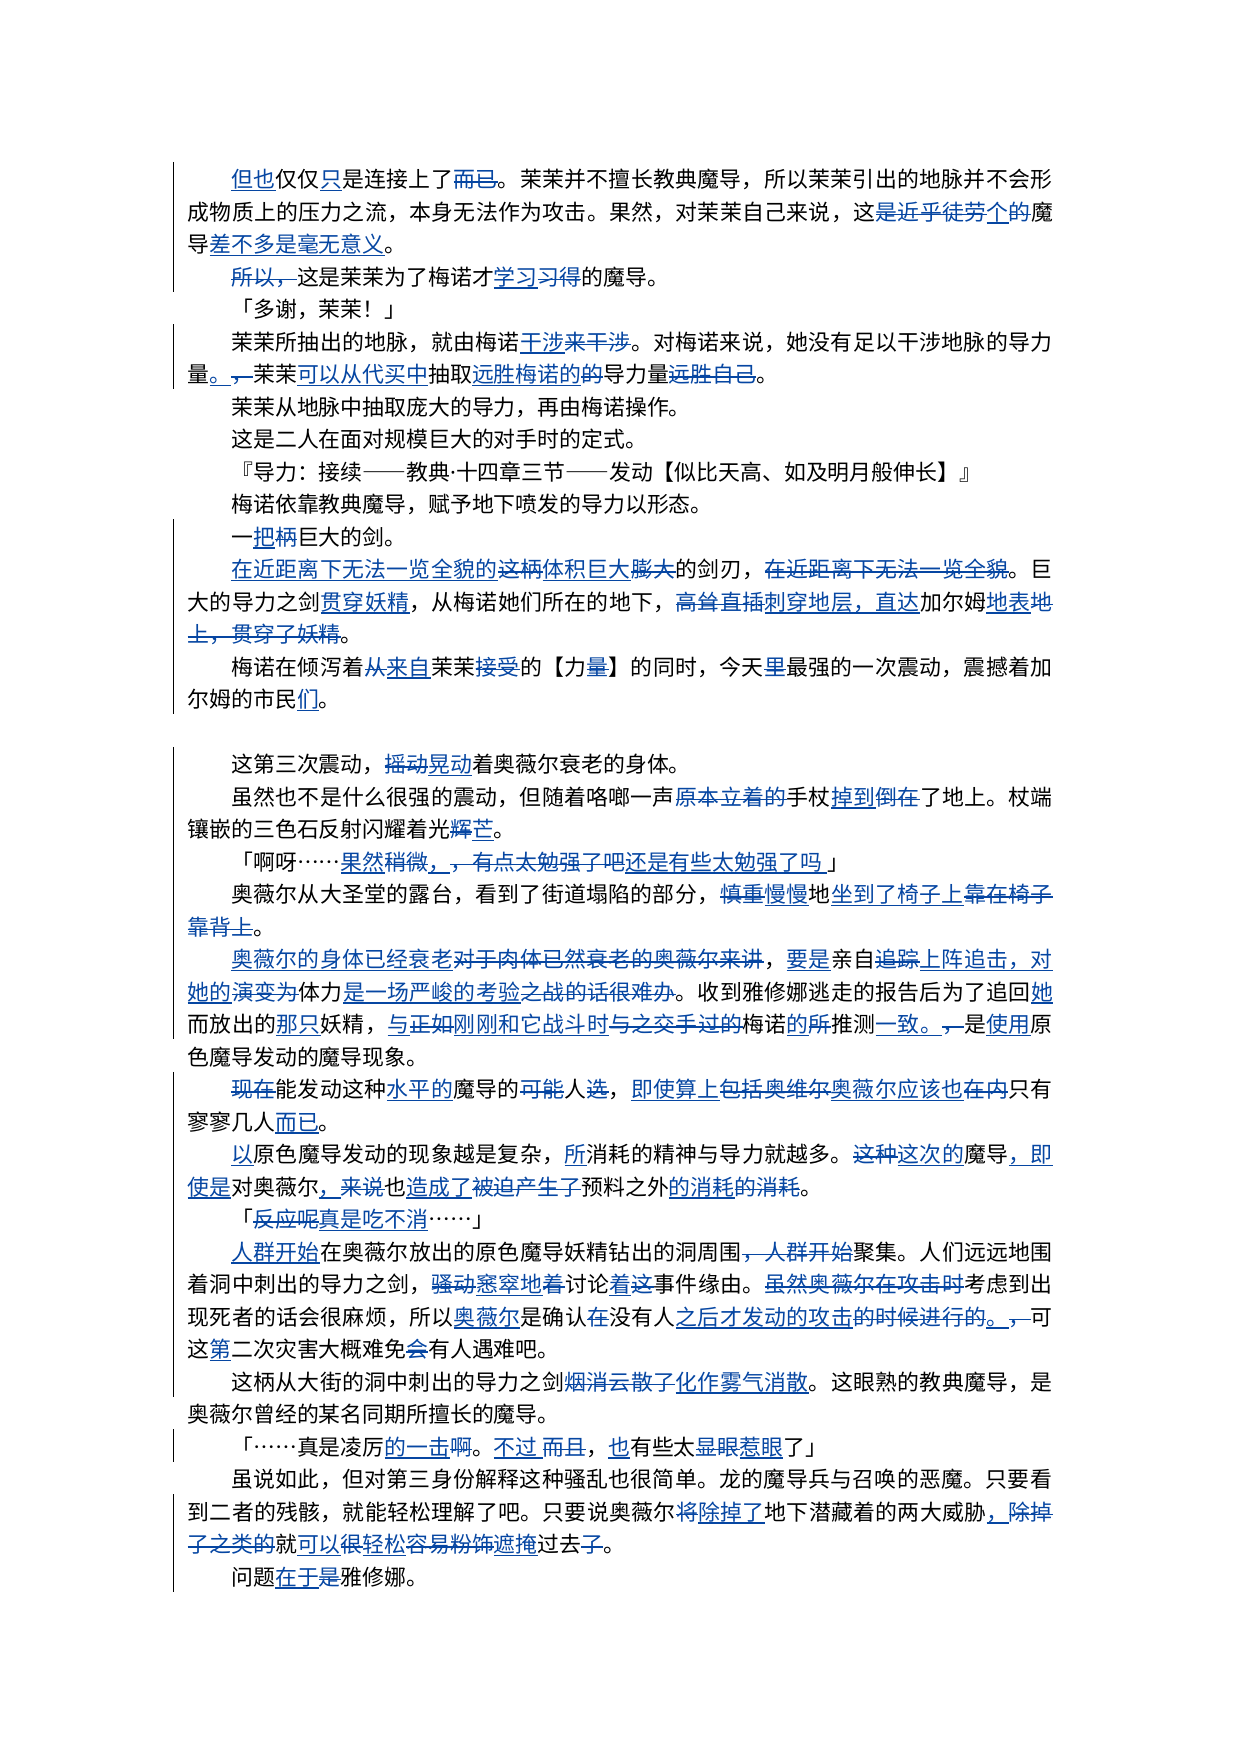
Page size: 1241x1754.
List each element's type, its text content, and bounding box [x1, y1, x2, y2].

text 虽说如此，但对第三身份解释这种骚乱也很简单。龙的魔导兵与召唤的恶魔。只要看到二者的残骸，就能轻松理解了吧。只要说奥薇尔地下潜藏着的两大威胁就过去。 [187, 1462, 1053, 1559]
text 茉茉从地脉中抽取庞大的导力，再由梅诺操作。 [187, 389, 1053, 422]
text 的剑刃，。巨大的导力之剑，从梅诺她们所在的地下，加尔姆。 [187, 552, 1053, 649]
text 「啊呀……」 [187, 844, 1053, 877]
text ，亲自体力。收到雅修娜逃走的报告后为了追回而放出的妖精，梅诺推测是原色魔导发动的魔导现象。 [187, 942, 1053, 1072]
text 「……真是凌厉。，有些太了」 [187, 1429, 1053, 1462]
text 仅仅是连接上了。茉茉并不擅长教典魔导，所以茉茉引出的地脉并不会形成物质上的压力之流，本身无法作为攻击。果然，对茉茉自己来说，这魔导。 [187, 162, 1053, 259]
text 「……」 [187, 1202, 1053, 1234]
text 『导力：接续——教典·十四章三节——发动【似比天高、如及明月般伸长】』 [187, 454, 1053, 487]
text 虽然也不是什么很强的震动，但随着咯啷一声手杖了地上。杖端镶嵌的三色石反射闪耀着光。 [187, 779, 1053, 844]
text 奥薇尔从大圣堂的露台，看到了街道塌陷的部分，地。 [187, 877, 1053, 942]
text 原色魔导发动的现象越是复杂，消耗的精神与导力就越多。魔导对奥薇尔也预料之外。 [187, 1137, 1053, 1202]
text 这是二人在面对规模巨大的对手时的定式。 [187, 422, 1053, 454]
text 「多谢，茉茉！」 [187, 292, 1053, 324]
text 一巨大的剑。 [187, 519, 1053, 552]
text 梅诺在倾泻着茉茉的【力】的同时，今天最强的一次震动，震撼着加尔姆的市民。 [187, 649, 1053, 714]
text 这第三次震动，着奥薇尔衰老的身体。 [187, 747, 1053, 779]
text 这柄从大街的洞中刺出的导力之剑。这眼熟的教典魔导，是奥薇尔曾经的某名同期所擅长的魔导。 [187, 1364, 1053, 1429]
text 能发动这种魔导的人，只有寥寥几人。 [187, 1072, 1053, 1137]
text 在奥薇尔放出的原色魔导妖精钻出的洞周围聚集。人们远远地围着洞中刺出的导力之剑，讨论事件缘由。考虑到出现死者的话会很麻烦，所以是确认没有人可这二次灾害大概难免有人遇难吧。 [187, 1234, 1053, 1364]
text 问题雅修娜。 [187, 1559, 1053, 1592]
text 茉茉所抽出的地脉，就由梅诺。对梅诺来说，她没有足以干涉地脉的导力量茉茉抽取导力量。 [187, 324, 1053, 389]
text 这是茉茉为了梅诺才的魔导。 [187, 259, 1053, 292]
text 梅诺依靠教典魔导，赋予地下喷发的导力以形态。 [187, 487, 1053, 519]
